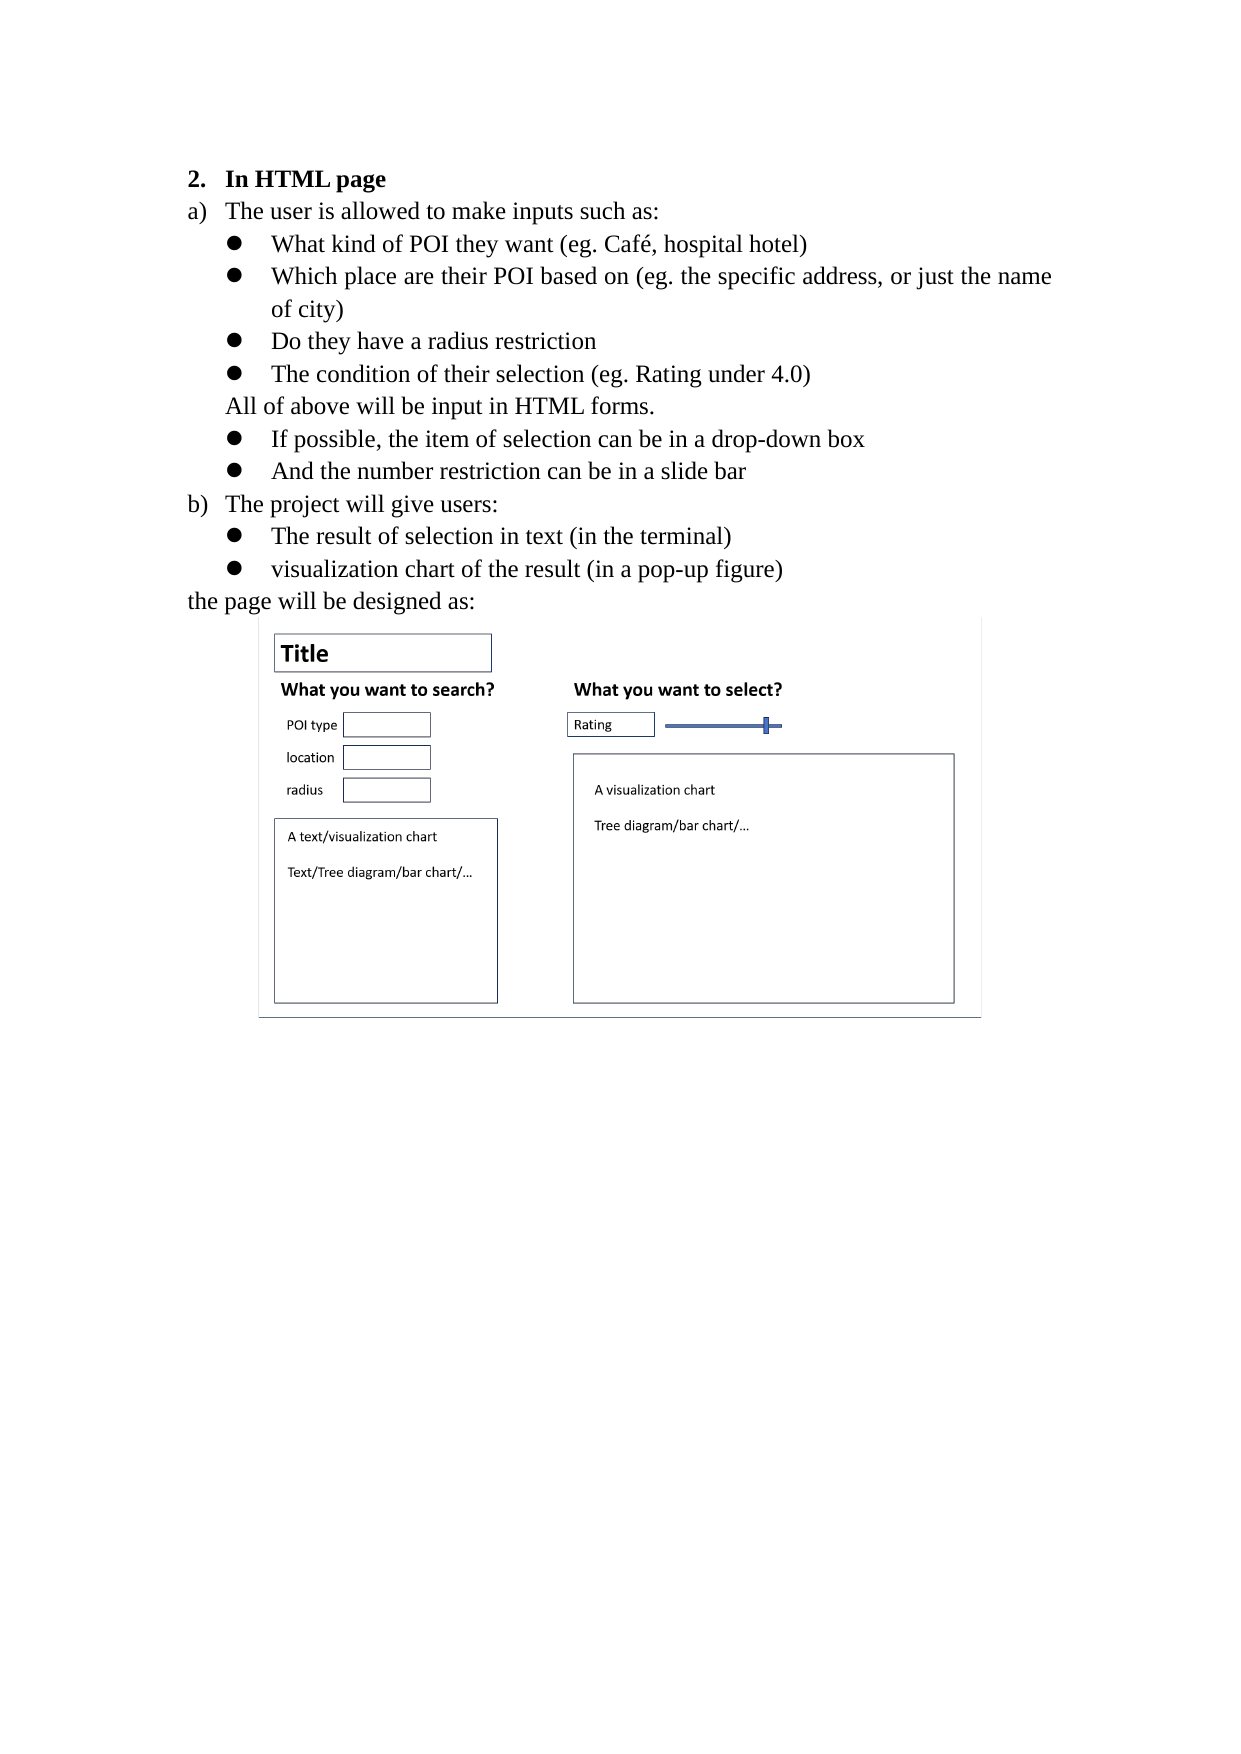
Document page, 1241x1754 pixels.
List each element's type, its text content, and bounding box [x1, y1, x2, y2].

list The project will give users: [187, 487, 1053, 519]
text All of above will be input in HTML forms. [225, 389, 1053, 422]
list If possible, the item of selection can be in a drop-down box [225, 422, 1053, 454]
list Do they have a radius restriction [225, 324, 1053, 357]
list And the number restriction can be in a slide bar [225, 454, 1053, 487]
list Which place are their POI based on (eg. the specific address, or just the name of city) [225, 259, 1053, 324]
list In HTML page [187, 162, 1053, 194]
picture [258, 617, 982, 1018]
list The user is allowed to make inputs such as: [187, 194, 1053, 227]
list The condition of their selection (eg. Rating under 4.0) [225, 357, 1053, 389]
list visualization chart of the result (in a pop-up figure) [225, 552, 1053, 584]
list The result of selection in text (in the terminal) [225, 519, 1053, 552]
text the page will be designed as: [187, 584, 1053, 617]
list What kind of POI they want (eg. Café, hospital hotel) [225, 227, 1053, 259]
